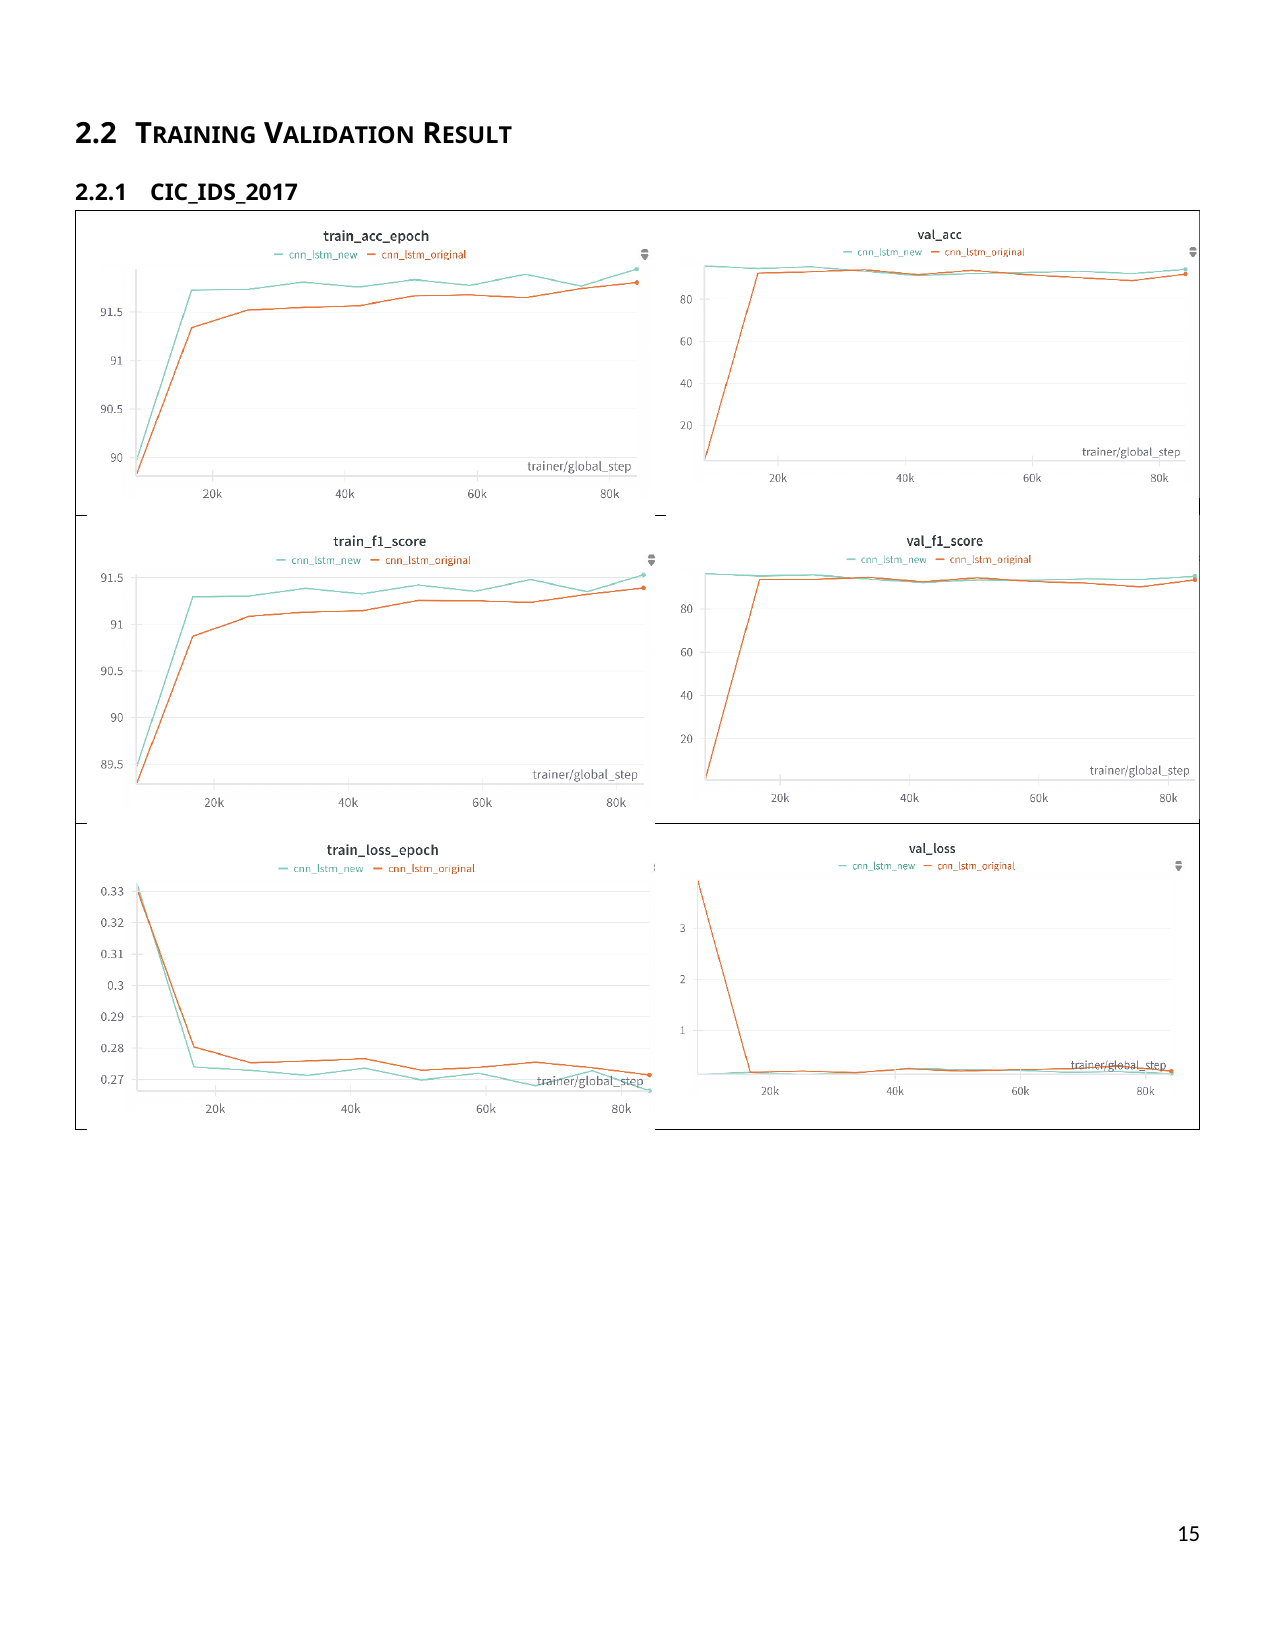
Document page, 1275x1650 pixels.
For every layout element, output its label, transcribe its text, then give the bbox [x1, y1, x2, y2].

subtitle Training Validation Result [75, 112, 1200, 152]
picture [666, 211, 1200, 498]
subtitle CIC_IDS_2017 [75, 176, 1200, 207]
table_cell [655, 824, 1199, 1129]
table_header [76, 211, 86, 515]
picture [86, 211, 655, 1130]
picture [666, 515, 1200, 819]
picture [666, 824, 1198, 1111]
table_cell [76, 516, 86, 823]
table_header [655, 211, 1199, 515]
table_cell [655, 516, 1199, 823]
table_cell [76, 824, 86, 1129]
